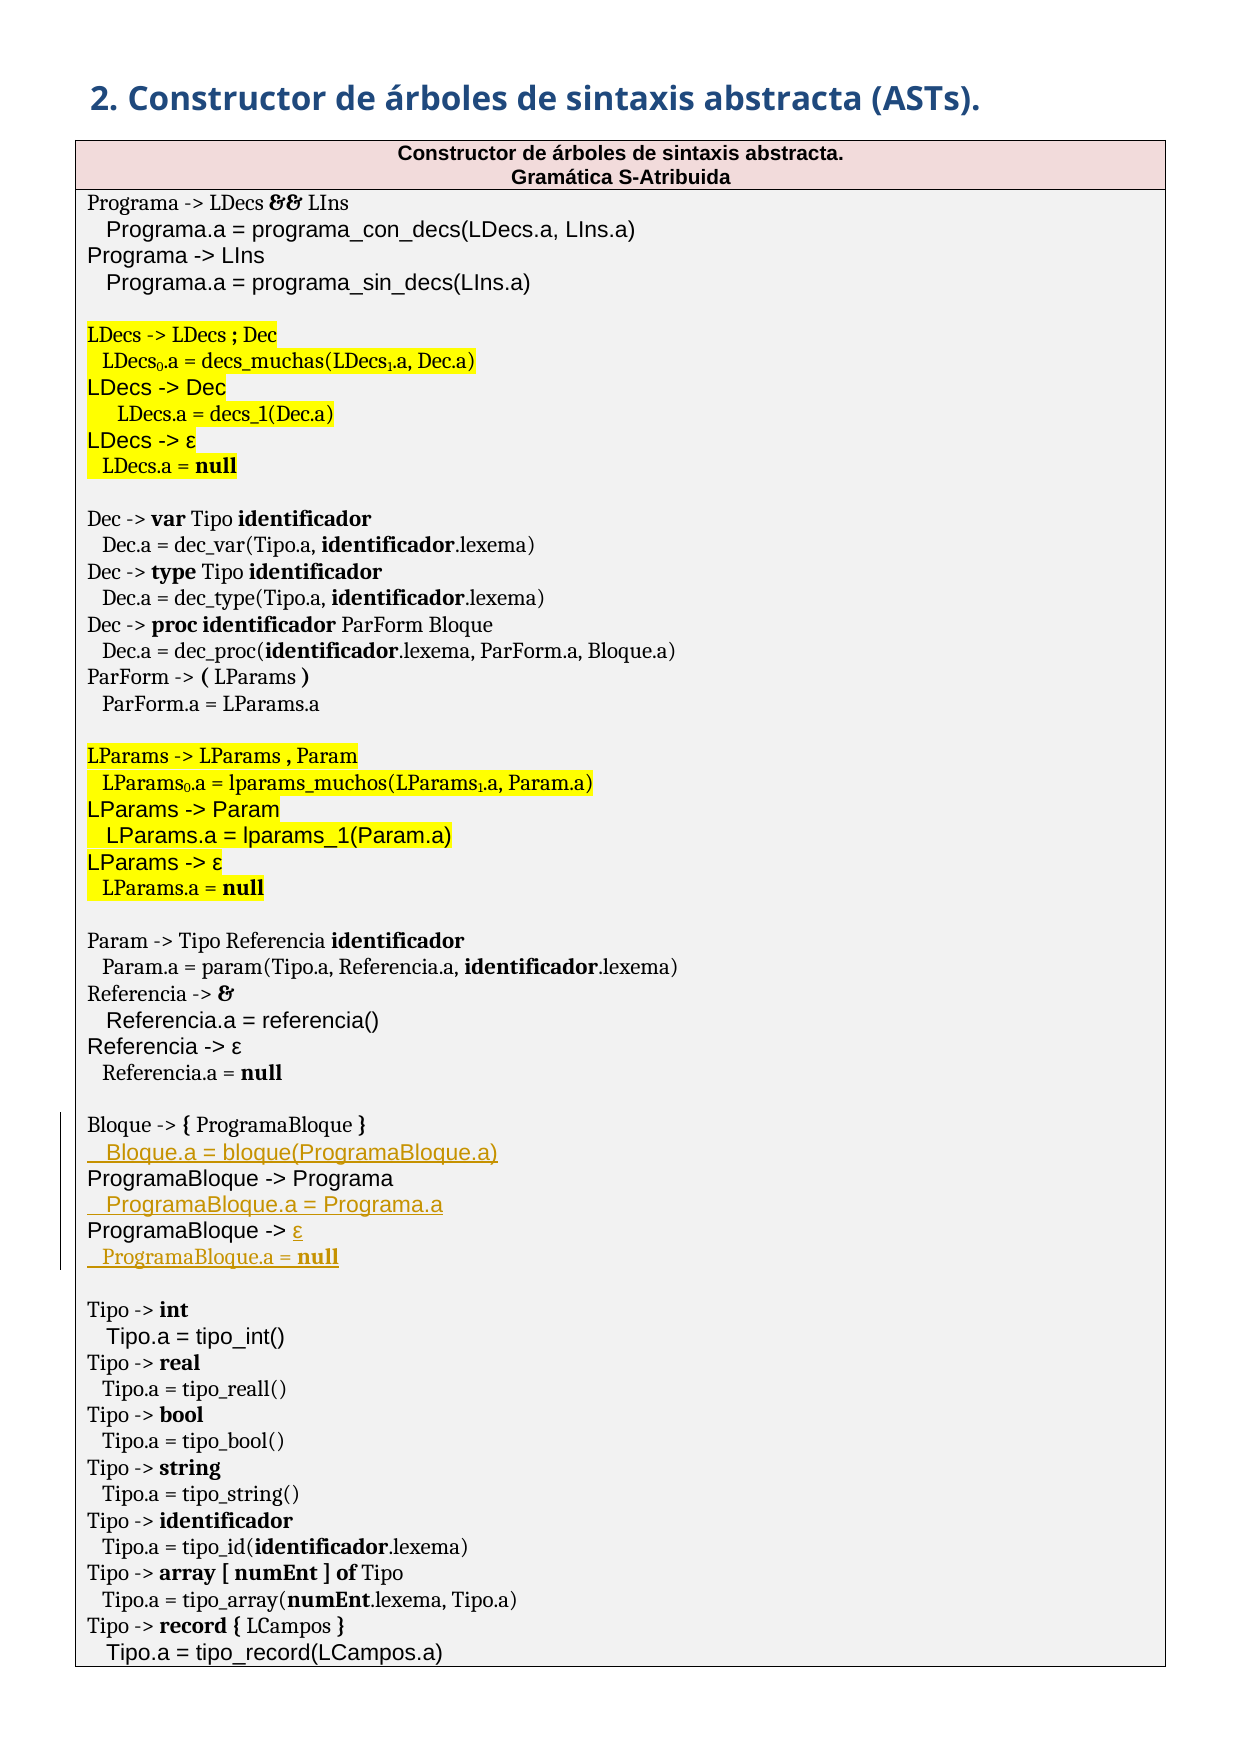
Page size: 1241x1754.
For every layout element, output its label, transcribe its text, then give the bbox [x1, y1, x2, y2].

subtitle Constructor de árboles de sintaxis abstracta (ASTs). [90, 75, 1165, 120]
table_header Constructor de árboles de sintaxis abstracta. Gramática S-Atribuida [76, 141, 1165, 189]
